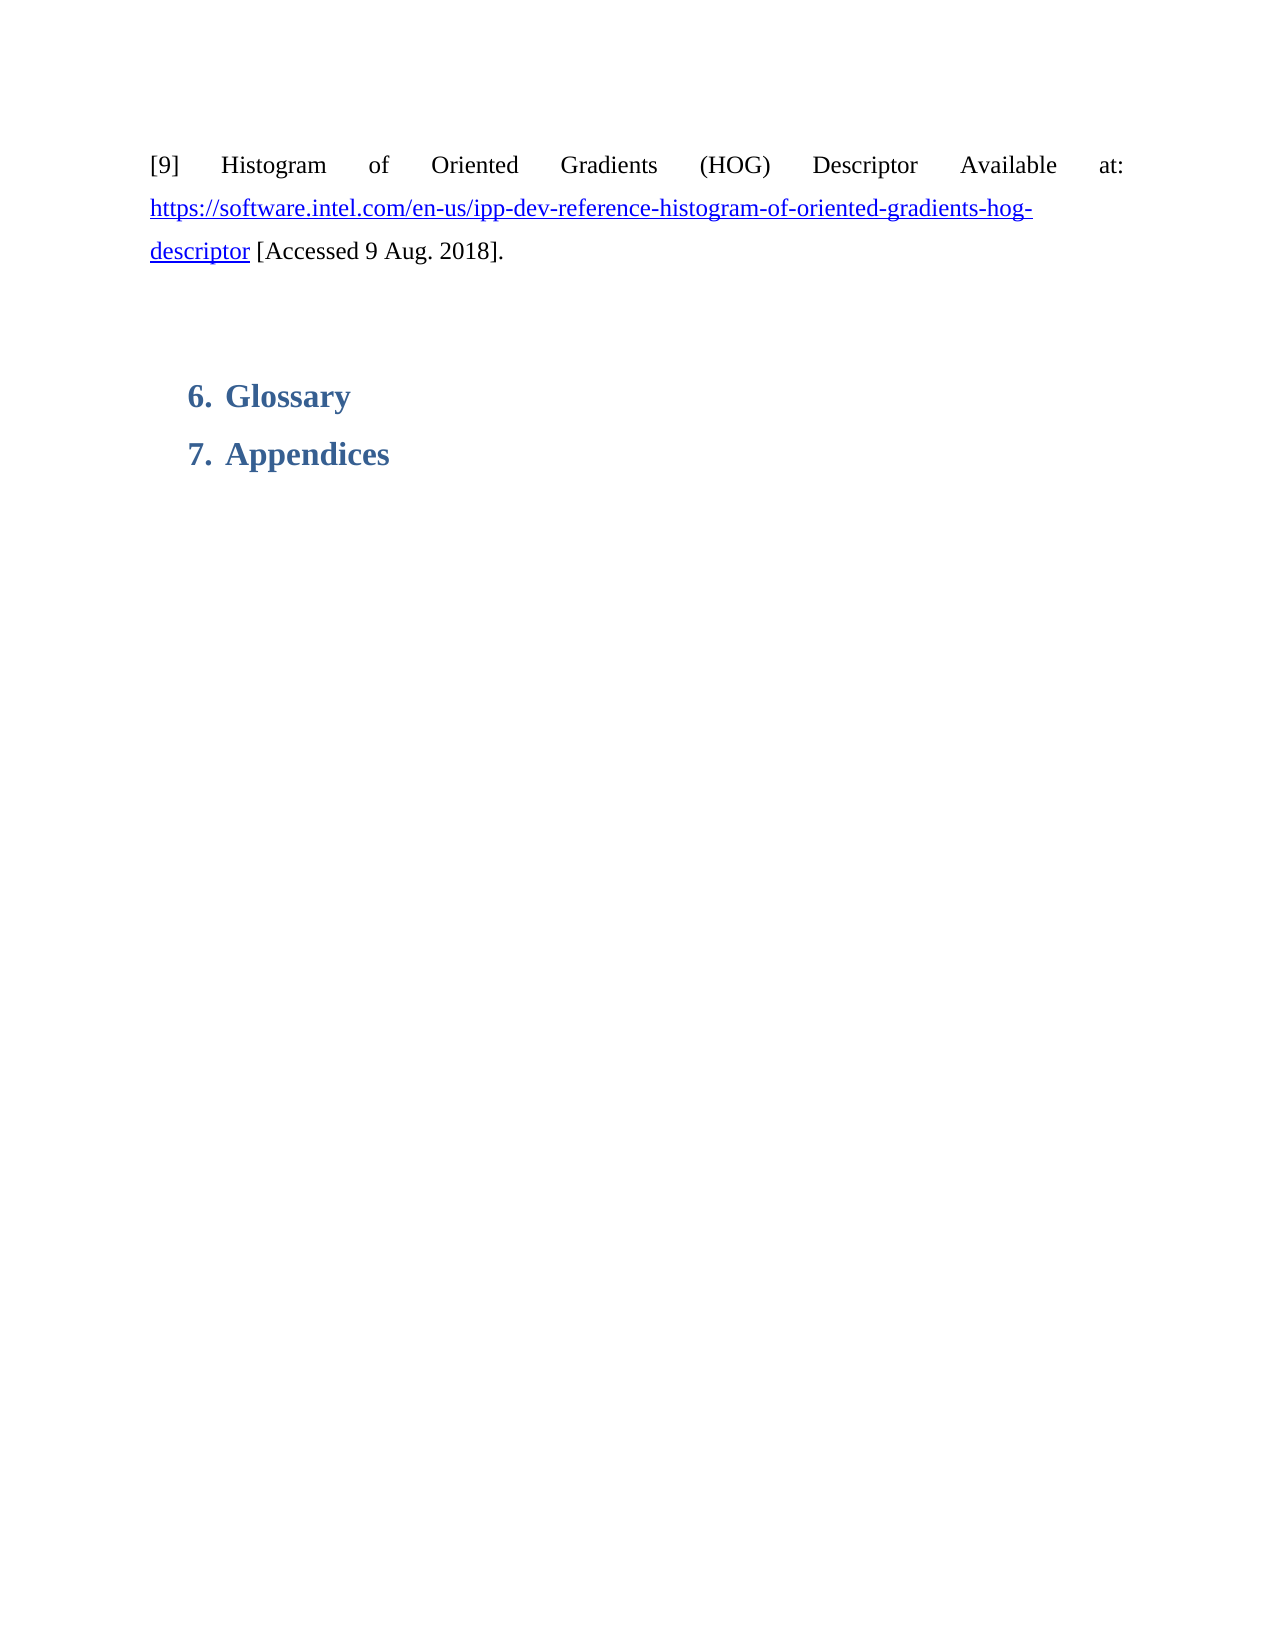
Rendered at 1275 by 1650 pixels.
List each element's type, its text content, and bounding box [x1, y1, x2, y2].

subtitle Glossary [187, 377, 1125, 415]
subtitle Appendices [187, 434, 1125, 472]
list [9] Histogram of Oriented Gradients (HOG) Descriptor Available at: https://software.intel.com/en-us/ipp-dev-reference-histogram-of-oriented-gradients-hog-descriptor [Accessed 9 Aug. 2018]. [150, 150, 1125, 265]
